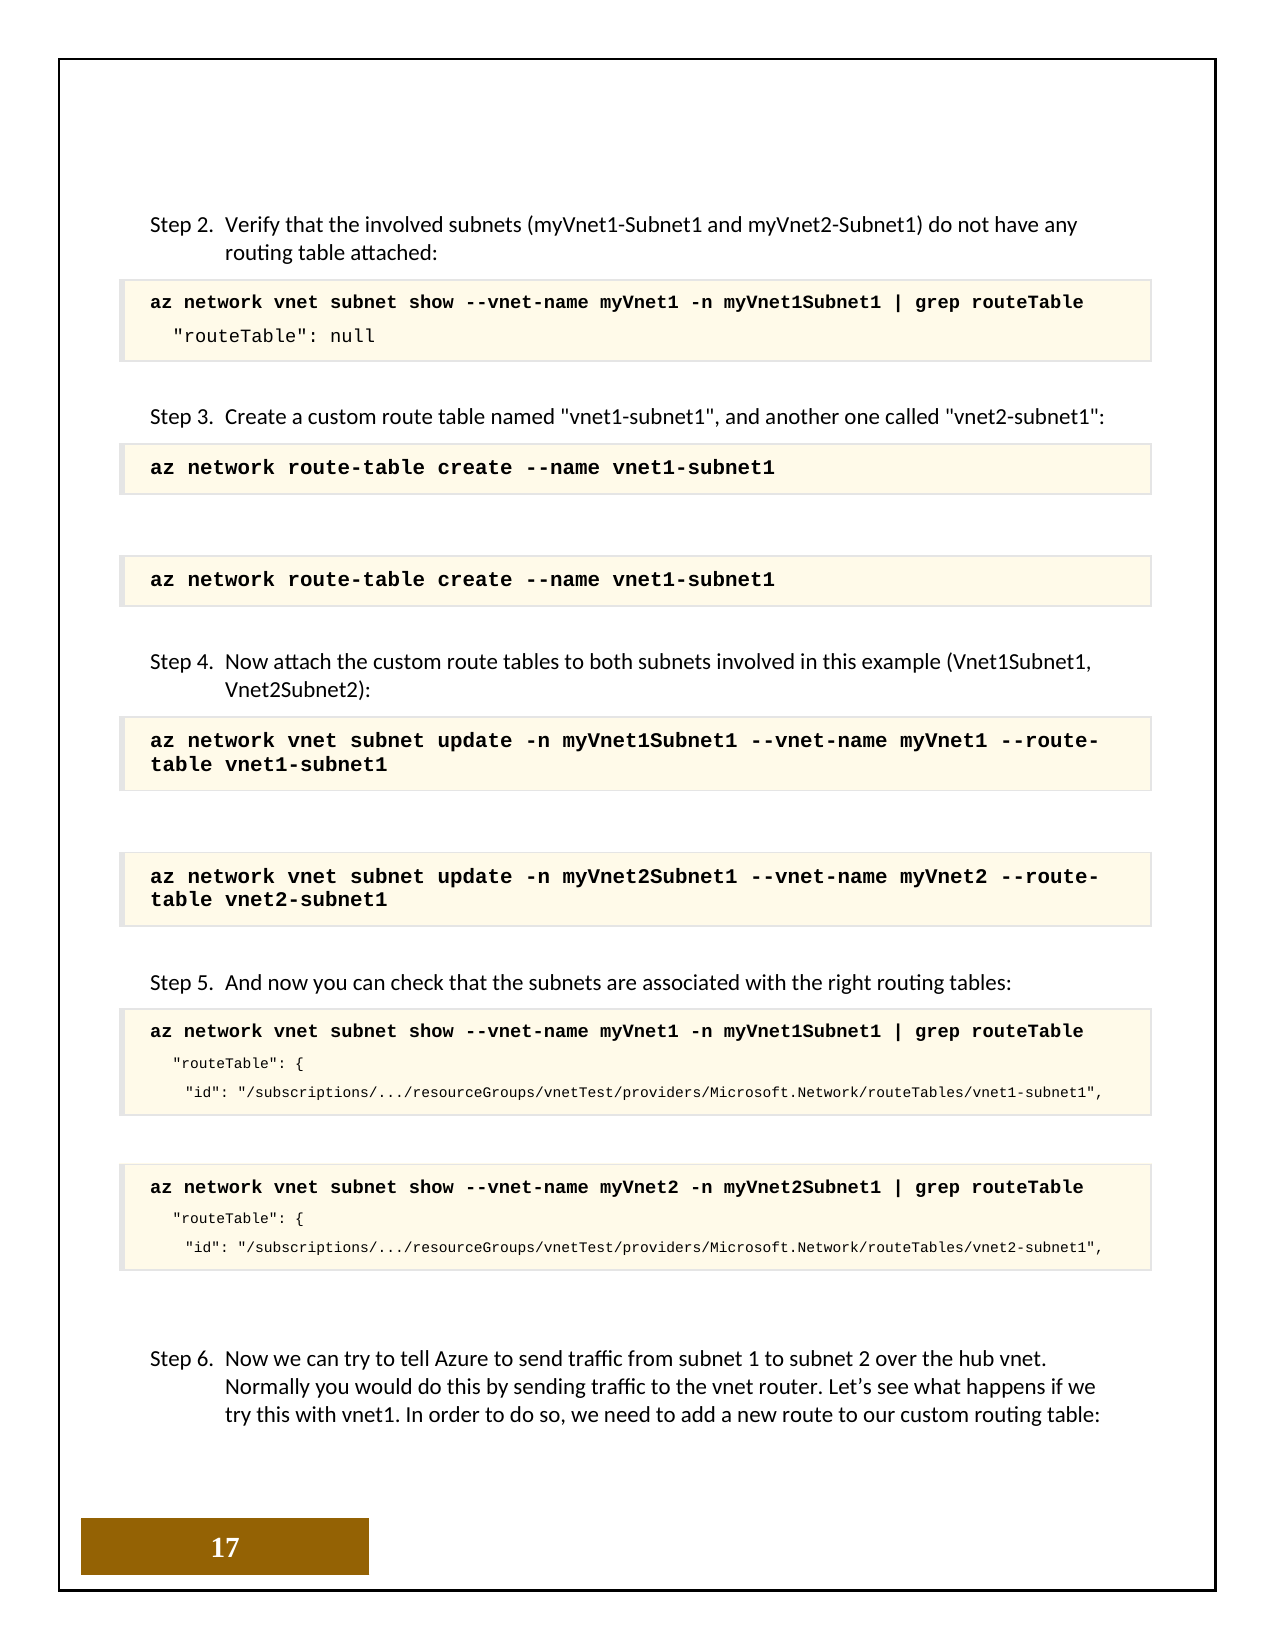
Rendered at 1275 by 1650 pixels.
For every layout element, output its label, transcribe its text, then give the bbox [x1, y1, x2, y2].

text "routeTable": { [125, 1197, 1150, 1226]
list Verify that the involved subnets (myVnet1-Subnet1 and myVnet2-Subnet1) do not have any routing table attached: [150, 210, 1125, 266]
text az network route-table create --name vnet1-subnet1 [125, 557, 1150, 605]
list Now attach the custom route tables to both subnets involved in this example (Vnet1Subnet1, Vnet2Subnet2): [150, 647, 1125, 703]
text "routeTable": null [125, 313, 1150, 360]
text az network vnet subnet show --vnet-name myVnet1 -n myVnet1Subnet1 | grep routeTable [125, 1010, 1150, 1042]
text "id": "/subscriptions/.../resourceGroups/vnetTest/providers/Microsoft.Network/routeTables/vnet2-subnet1", [125, 1226, 1150, 1269]
text az network vnet subnet show --vnet-name myVnet1 -n myVnet1Subnet1 | grep routeTable [125, 281, 1150, 313]
text az network vnet subnet update -n myVnet1Subnet1 --vnet-name myVnet1 --route-table vnet1-subnet1 [125, 718, 1150, 790]
text "id": "/subscriptions/.../resourceGroups/vnetTest/providers/Microsoft.Network/routeTables/vnet1-subnet1", [125, 1071, 1150, 1114]
text az network route-table create --name vnet1-subnet1 [125, 445, 1150, 493]
text az network vnet subnet update -n myVnet2Subnet1 --vnet-name myVnet2 --route-table vnet2-subnet1 [125, 853, 1150, 925]
list Now we can try to tell Azure to send traffic from subnet 1 to subnet 2 over the hub vnet. Normally you would do this by sending traffic to the vnet router. Let’s see what happens if we try this with vnet1. In order to do so, we need to add a new route to our custom routing table: [150, 1344, 1125, 1428]
list Create a custom route table named "vnet1-subnet1", and another one called "vnet2-subnet1": [150, 402, 1125, 431]
list And now you can check that the subnets are associated with the right routing tables: [150, 968, 1125, 996]
text "routeTable": { [125, 1042, 1150, 1071]
text az network vnet subnet show --vnet-name myVnet2 -n myVnet2Subnet1 | grep routeTable [125, 1165, 1150, 1197]
